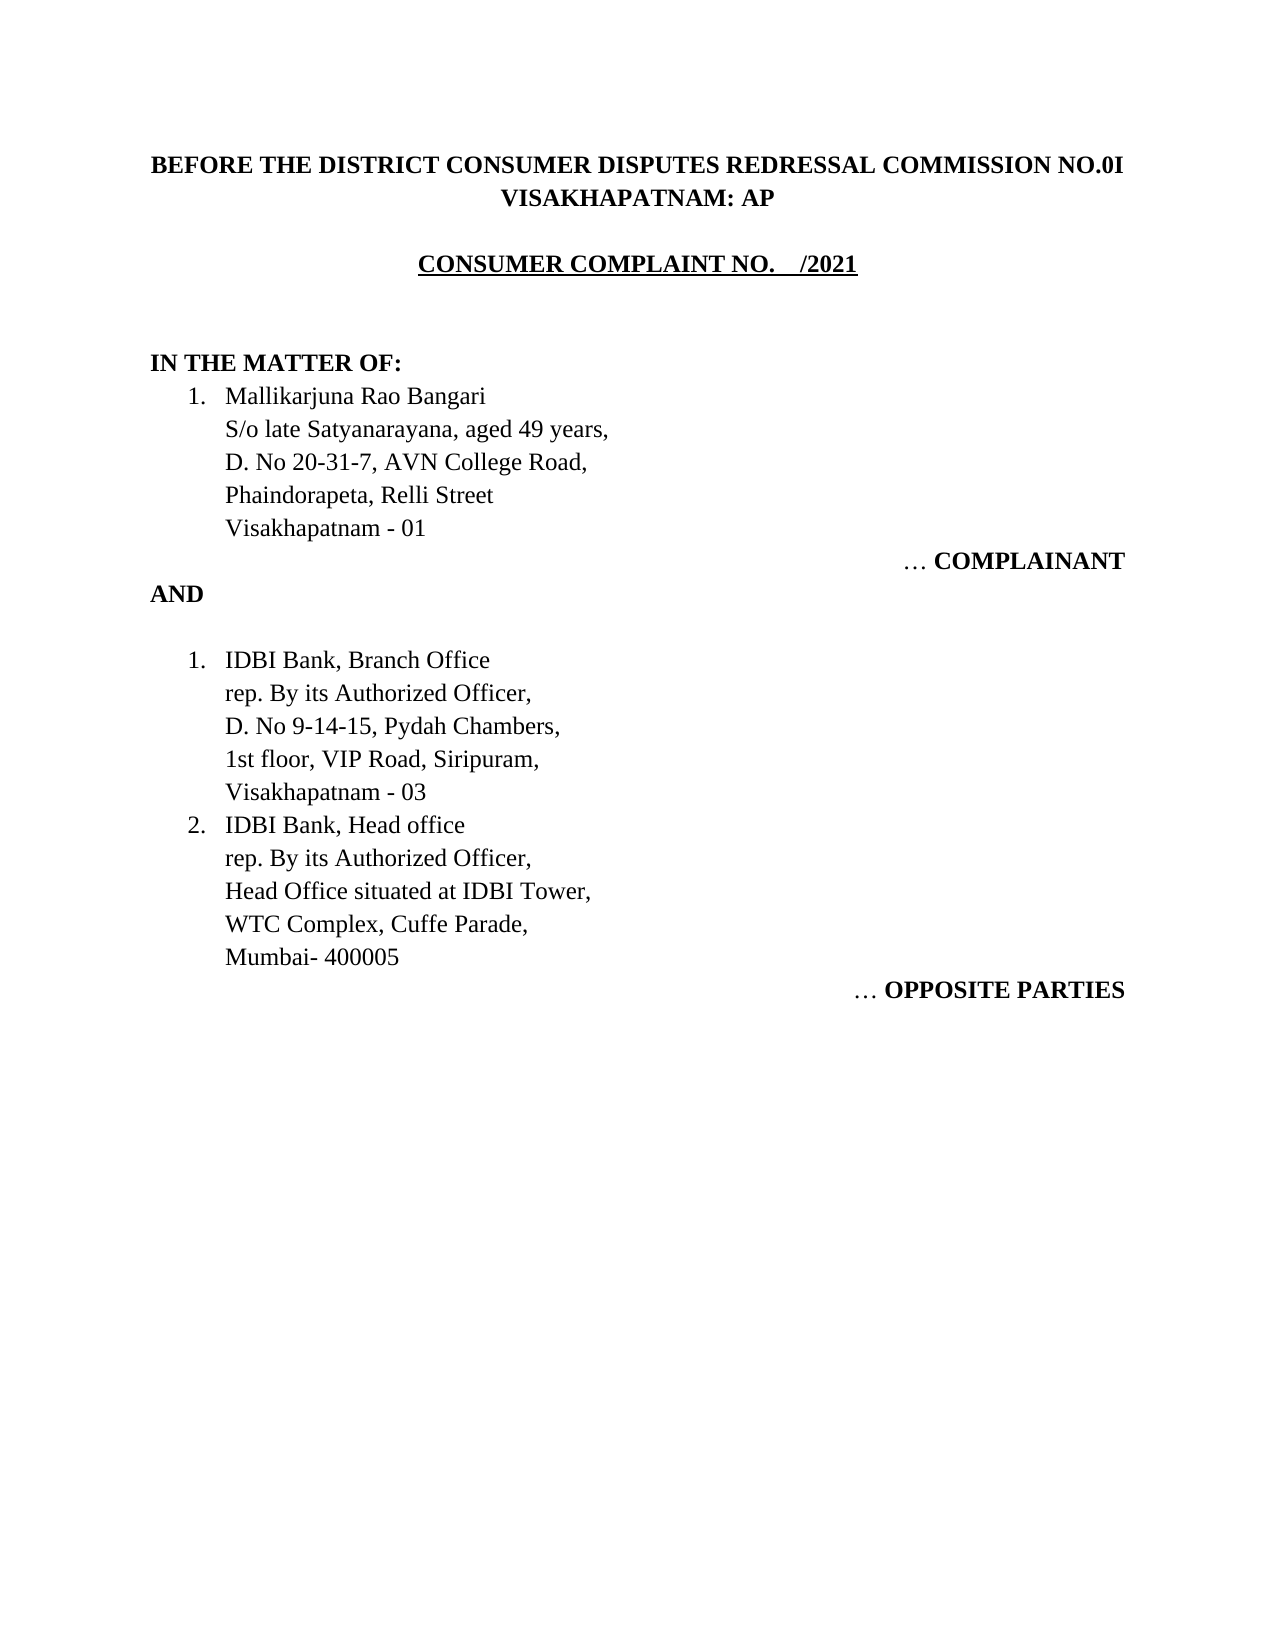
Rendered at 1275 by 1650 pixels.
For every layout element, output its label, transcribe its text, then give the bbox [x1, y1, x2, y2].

text … OPPOSITE PARTIES [225, 976, 1125, 1004]
text CONSUMER COMPLAINT NO. /2021 [150, 249, 1125, 278]
text … COMPLAINANT [150, 546, 1125, 575]
text D. No 20-31-7, AVN College Road, [225, 447, 1125, 476]
text Visakhapatnam - 01 [225, 513, 1125, 542]
text IN THE MATTER OF: [150, 348, 1125, 377]
list IDBI Bank, Branch Office [187, 645, 1125, 674]
list IDBI Bank, Head office [187, 810, 1125, 839]
text BEFORE THE DISTRICT CONSUMER DISPUTES REDRESSAL COMMISSION NO.0I VISAKHAPATNAM: AP [150, 150, 1125, 212]
text D. No 9-14-15, Pydah Chambers, [225, 711, 1125, 740]
text WTC Complex, Cuffe Parade, [225, 909, 1125, 938]
list Mallikarjuna Rao Bangari [187, 381, 1125, 410]
text AND [150, 579, 1125, 608]
text 1st floor, VIP Road, Siripuram, [225, 744, 1125, 773]
text Mumbai- 400005 [225, 942, 1125, 971]
text Visakhapatnam - 03 [225, 777, 1125, 806]
text rep. By its Authorized Officer, [225, 843, 1125, 872]
text Phaindorapeta, Relli Street [225, 480, 1125, 509]
text Head Office situated at IDBI Tower, [225, 876, 1125, 905]
text rep. By its Authorized Officer, [225, 678, 1125, 707]
text S/o late Satyanarayana, aged 49 years, [225, 414, 1125, 443]
